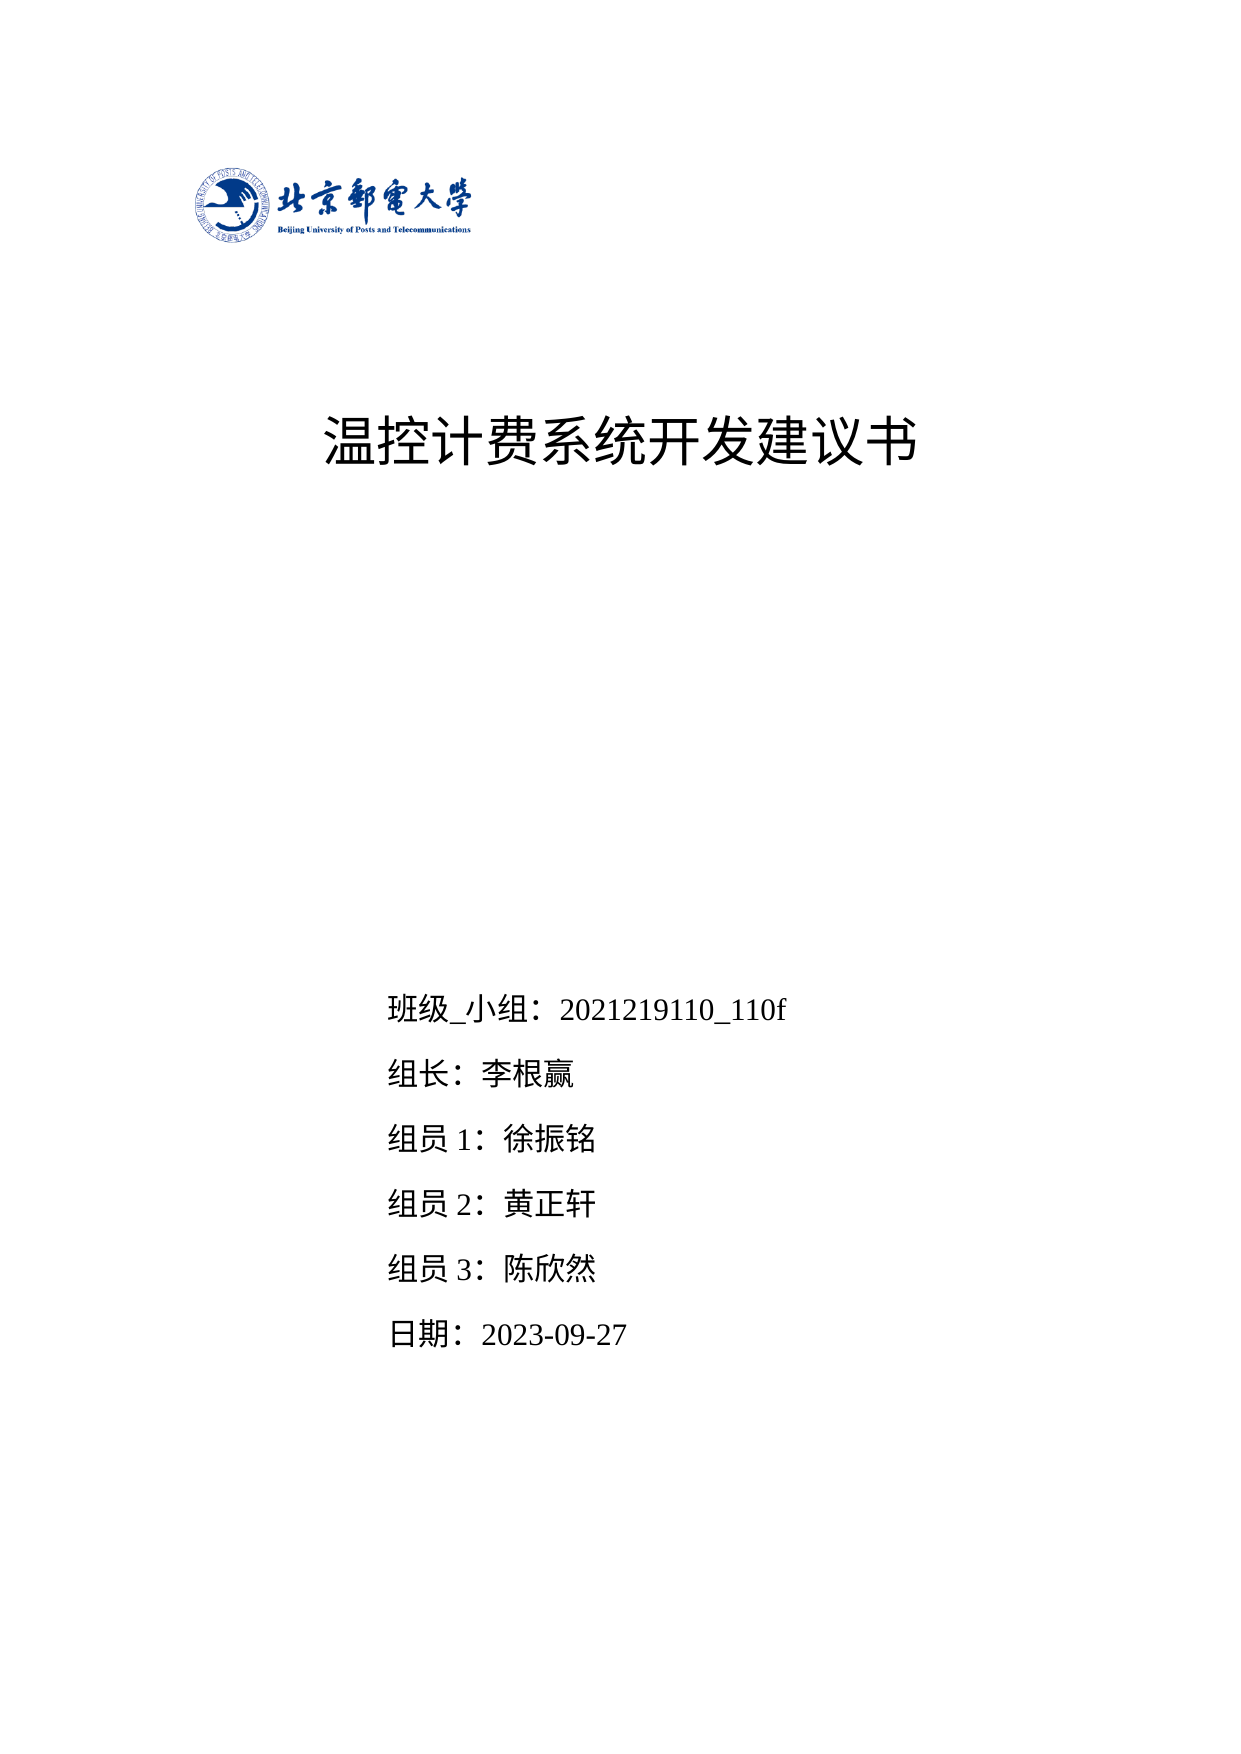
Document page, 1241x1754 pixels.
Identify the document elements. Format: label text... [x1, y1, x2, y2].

text 班级_小组：2021219110_110f [387, 974, 1053, 1039]
text 温控计费系统开发建议书 [187, 389, 1053, 487]
text 组员1：徐振铭 [387, 1104, 1053, 1169]
text 组员2：黄正轩 [387, 1169, 1053, 1234]
text 日期：2023-09-27 [387, 1299, 1053, 1364]
text 组长：李根赢 [387, 1039, 1053, 1104]
picture [187, 162, 479, 249]
text 组员3：陈欣然 [387, 1234, 1053, 1299]
